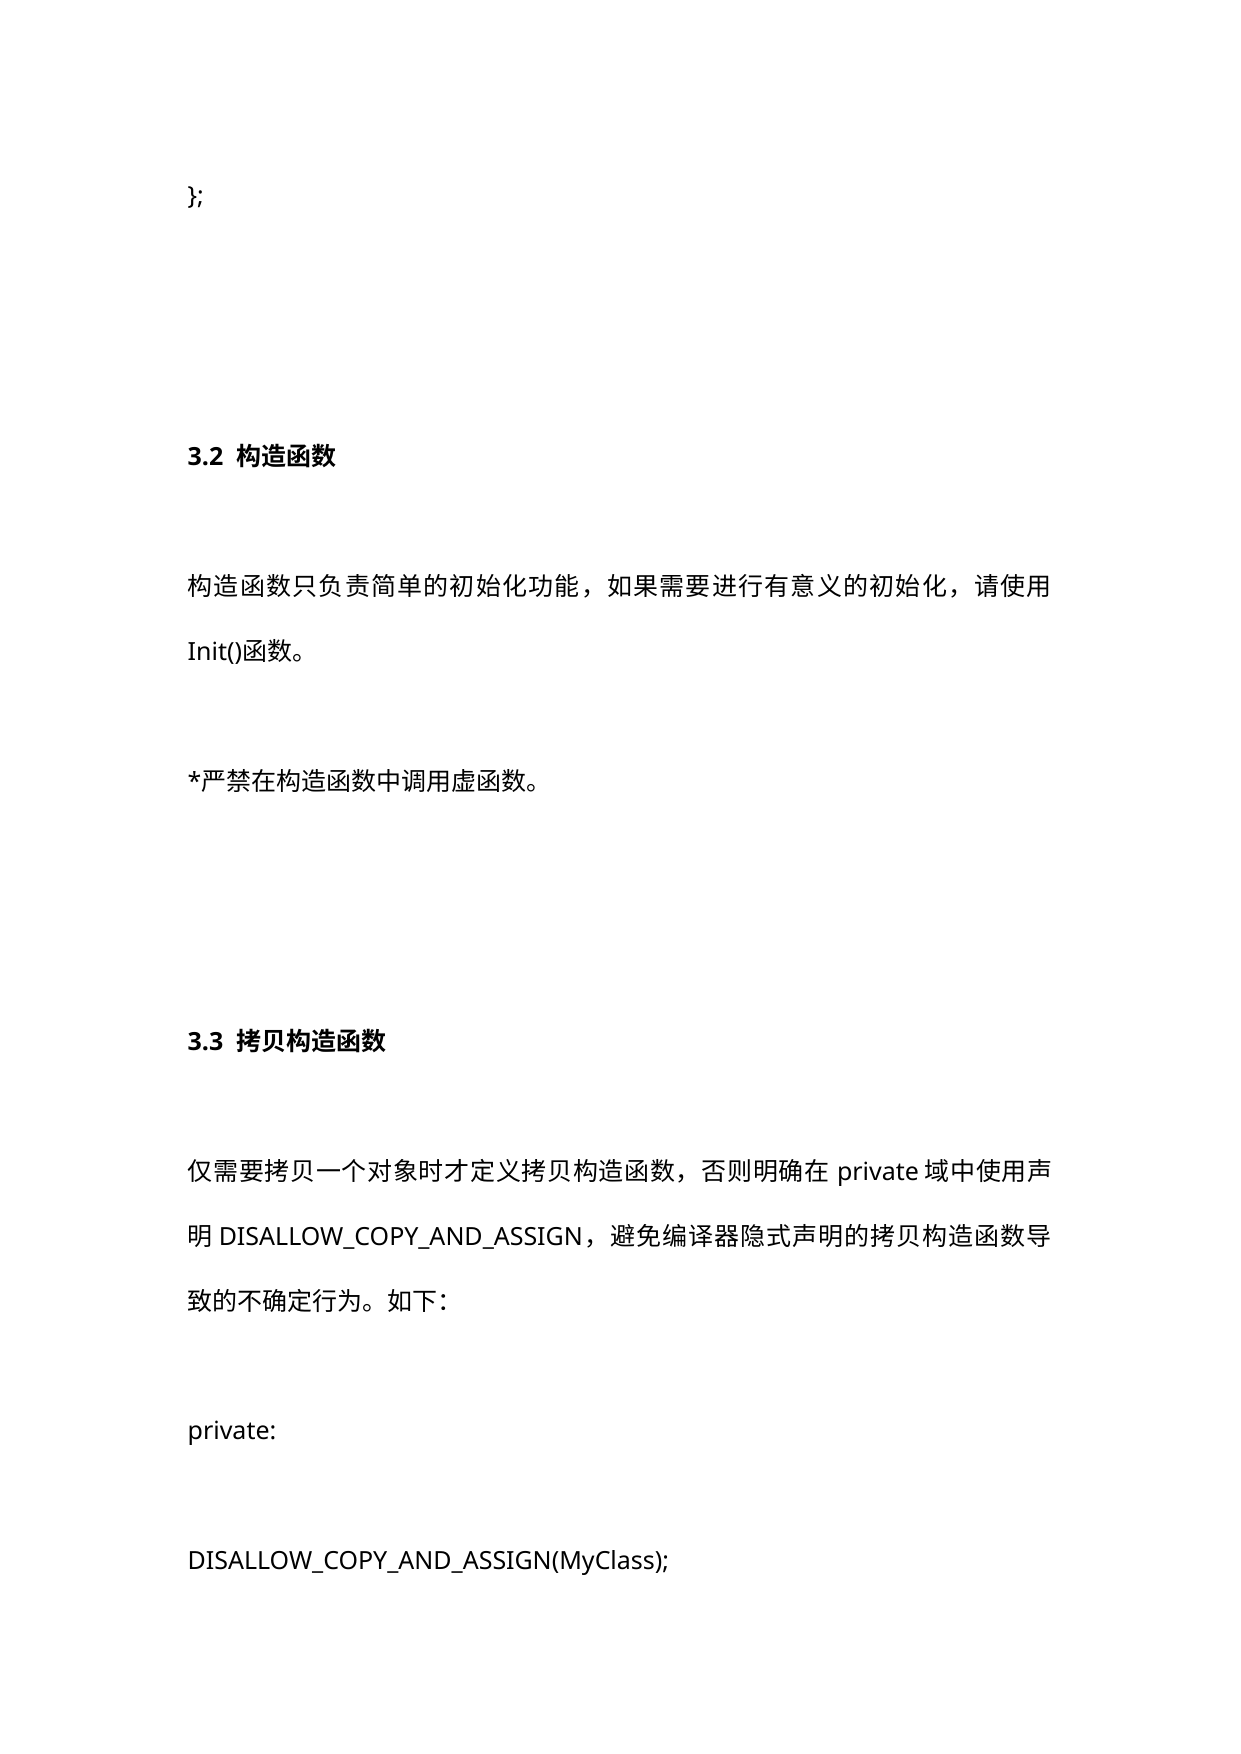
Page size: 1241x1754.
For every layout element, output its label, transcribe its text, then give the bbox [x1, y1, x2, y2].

text 3.3 拷贝构造函数 [187, 1007, 1053, 1072]
text 3.2 构造函数 [187, 422, 1053, 487]
text *严禁在构造函数中调用虚函数。 [187, 747, 1053, 812]
text 仅需要拷贝一个对象时才定义拷贝构造函数，否则明确在private域中使用声明DISALLOW_COPY_AND_ASSIGN，避免编译器隐式声明的拷贝构造函数导致的不确定行为。如下： [187, 1137, 1053, 1332]
text private: [187, 1397, 1053, 1462]
text DISALLOW_COPY_AND_ASSIGN(MyClass); [187, 1527, 1053, 1592]
text 构造函数只负责简单的初始化功能，如果需要进行有意义的初始化，请使用Init()函数。 [187, 552, 1053, 682]
text }; [187, 162, 1053, 227]
